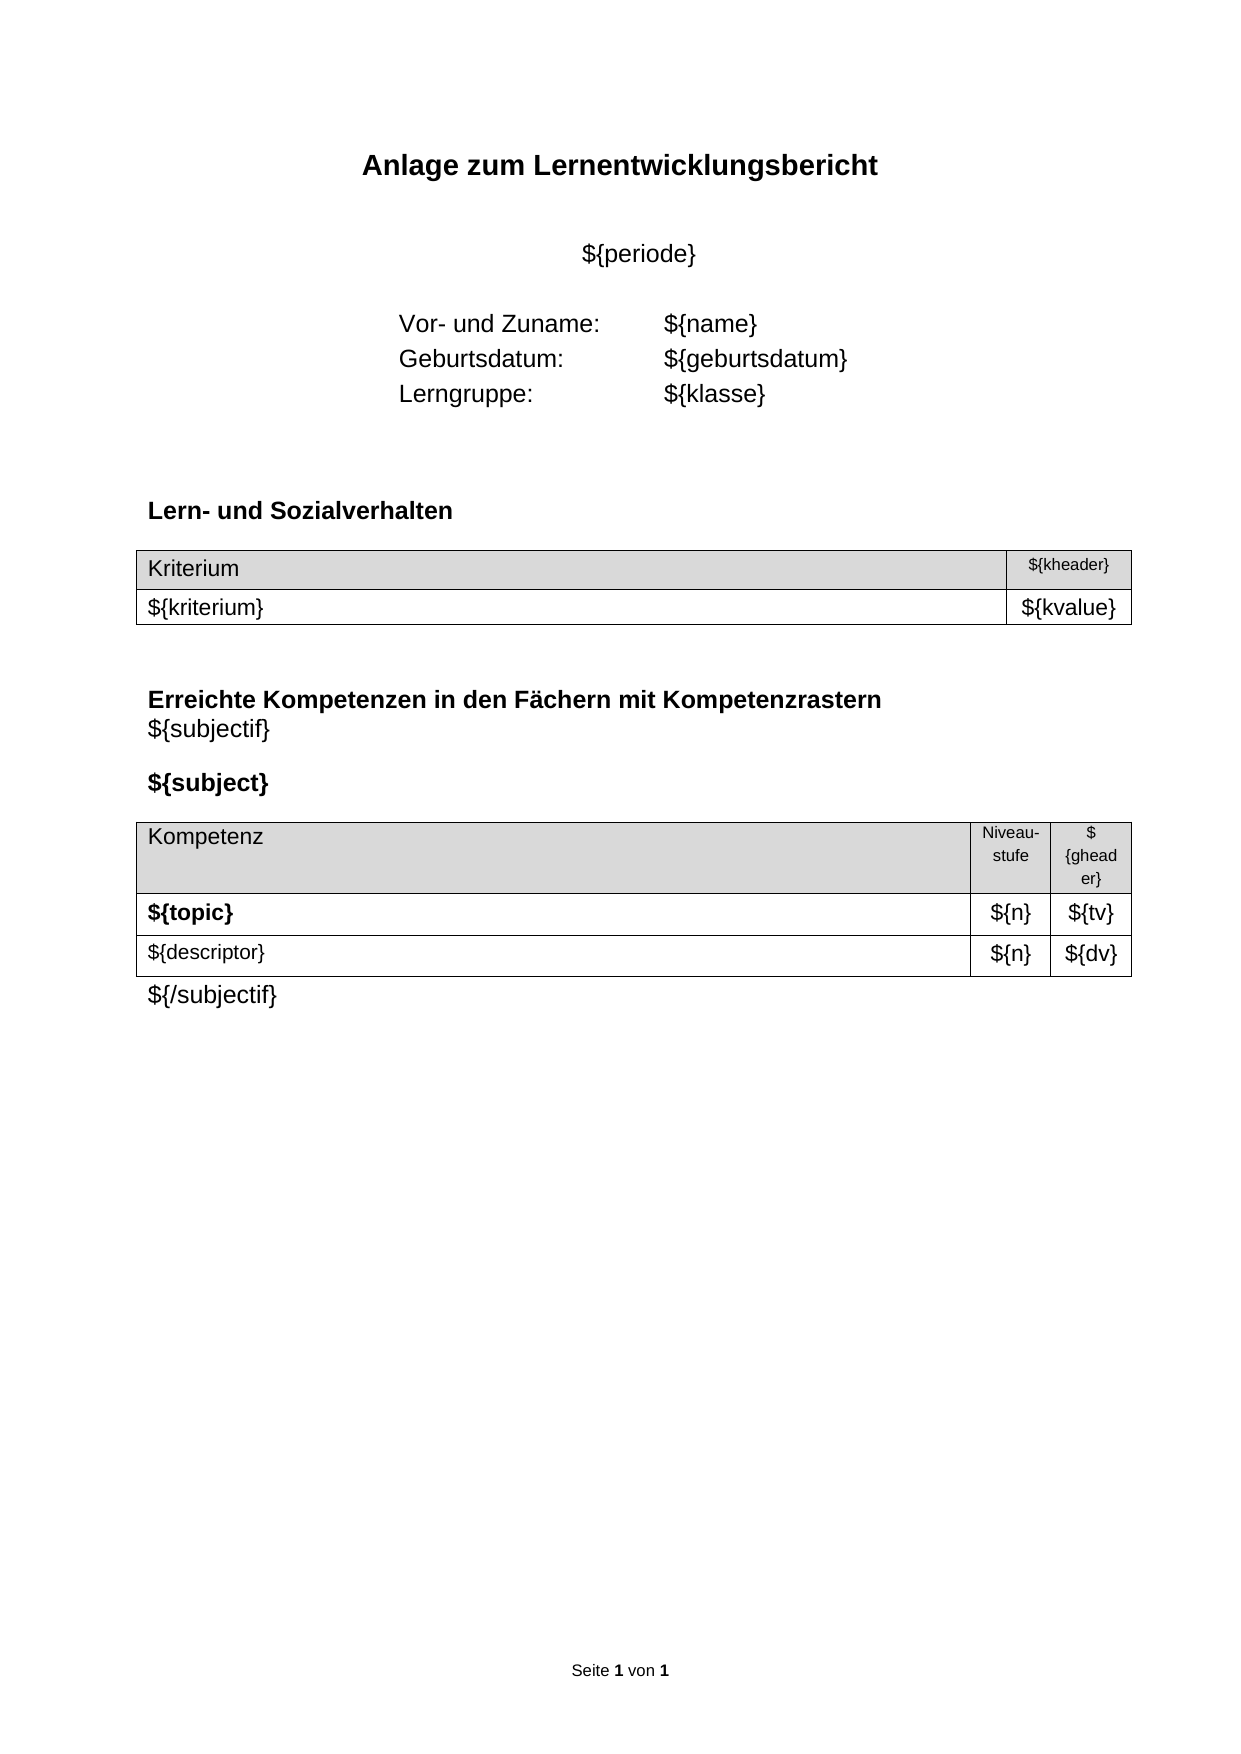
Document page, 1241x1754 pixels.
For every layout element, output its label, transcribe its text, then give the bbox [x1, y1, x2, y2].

table_header Niveau-stufe [971, 823, 1050, 893]
text Anlage zum Lernentwicklungsbericht [148, 148, 1092, 181]
text Vor- und Zuname: ${name} [399, 309, 1092, 337]
text Geburtsdatum: ${geburtsdatum} [399, 344, 1092, 372]
table_header ${gheader} [1051, 823, 1131, 893]
table_cell ${kvalue} [1007, 590, 1131, 624]
text Erreichte Kompetenzen in den Fächern mit Kompetenzrastern [148, 685, 1092, 714]
table_cell ${dv} [1051, 936, 1131, 976]
table_cell ${kriterium} [137, 590, 1006, 624]
table_header Kompetenz [137, 823, 970, 893]
text Lerngruppe: ${klasse} [399, 379, 1092, 407]
table_cell ${descriptor} [137, 936, 970, 976]
table_header ${kheader} [1007, 551, 1131, 589]
text Lern- und Sozialverhalten [148, 496, 1092, 525]
table_cell ${n} [971, 894, 1050, 935]
text ${/subjectif} [148, 980, 1092, 1008]
text ${subject} [148, 768, 1092, 797]
table_header Kriterium [137, 551, 1006, 589]
table_cell ${n} [971, 936, 1050, 976]
table_cell ${topic} [137, 894, 970, 935]
text ${periode} [185, 239, 1092, 267]
text ${subjectif} [148, 714, 1092, 743]
table_cell ${tv} [1051, 894, 1131, 935]
